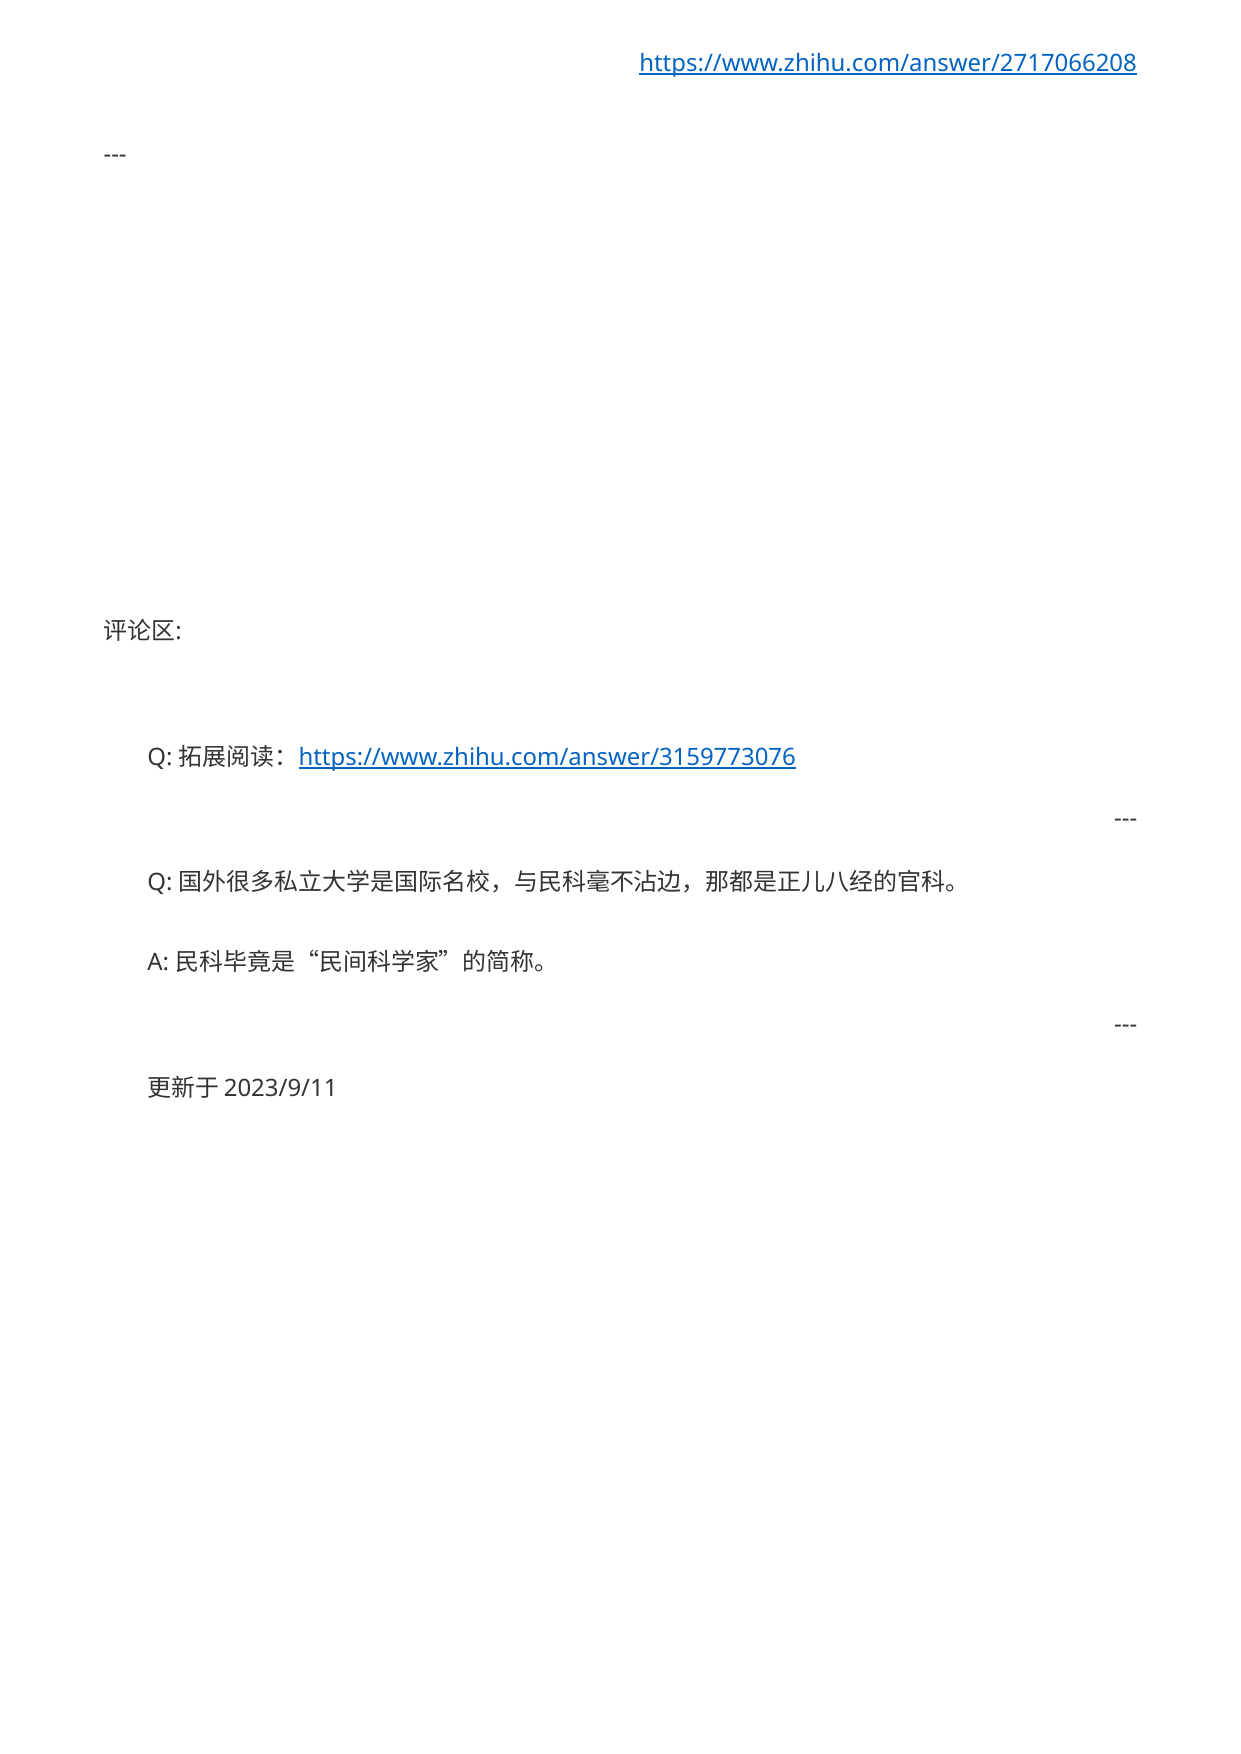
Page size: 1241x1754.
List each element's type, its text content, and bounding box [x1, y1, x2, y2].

text --- [103, 800, 1137, 834]
text --- [103, 1006, 1137, 1040]
text --- [103, 137, 1137, 171]
text Q: 国外很多私立大学是国际名校，与民科毫不沾边，那都是正儿八经的官科。 [103, 846, 1137, 914]
text 更新于2023/9/11 [103, 1052, 1137, 1119]
text https://www.zhihu.com/answer/2717066208 [103, 45, 1137, 79]
text Q: 拓展阅读：https://www.zhihu.com/answer/3159773076 [103, 721, 1137, 788]
text A: 民科毕竟是“民间科学家”的简称。 [103, 926, 1137, 994]
text 评论区: [103, 595, 1137, 663]
